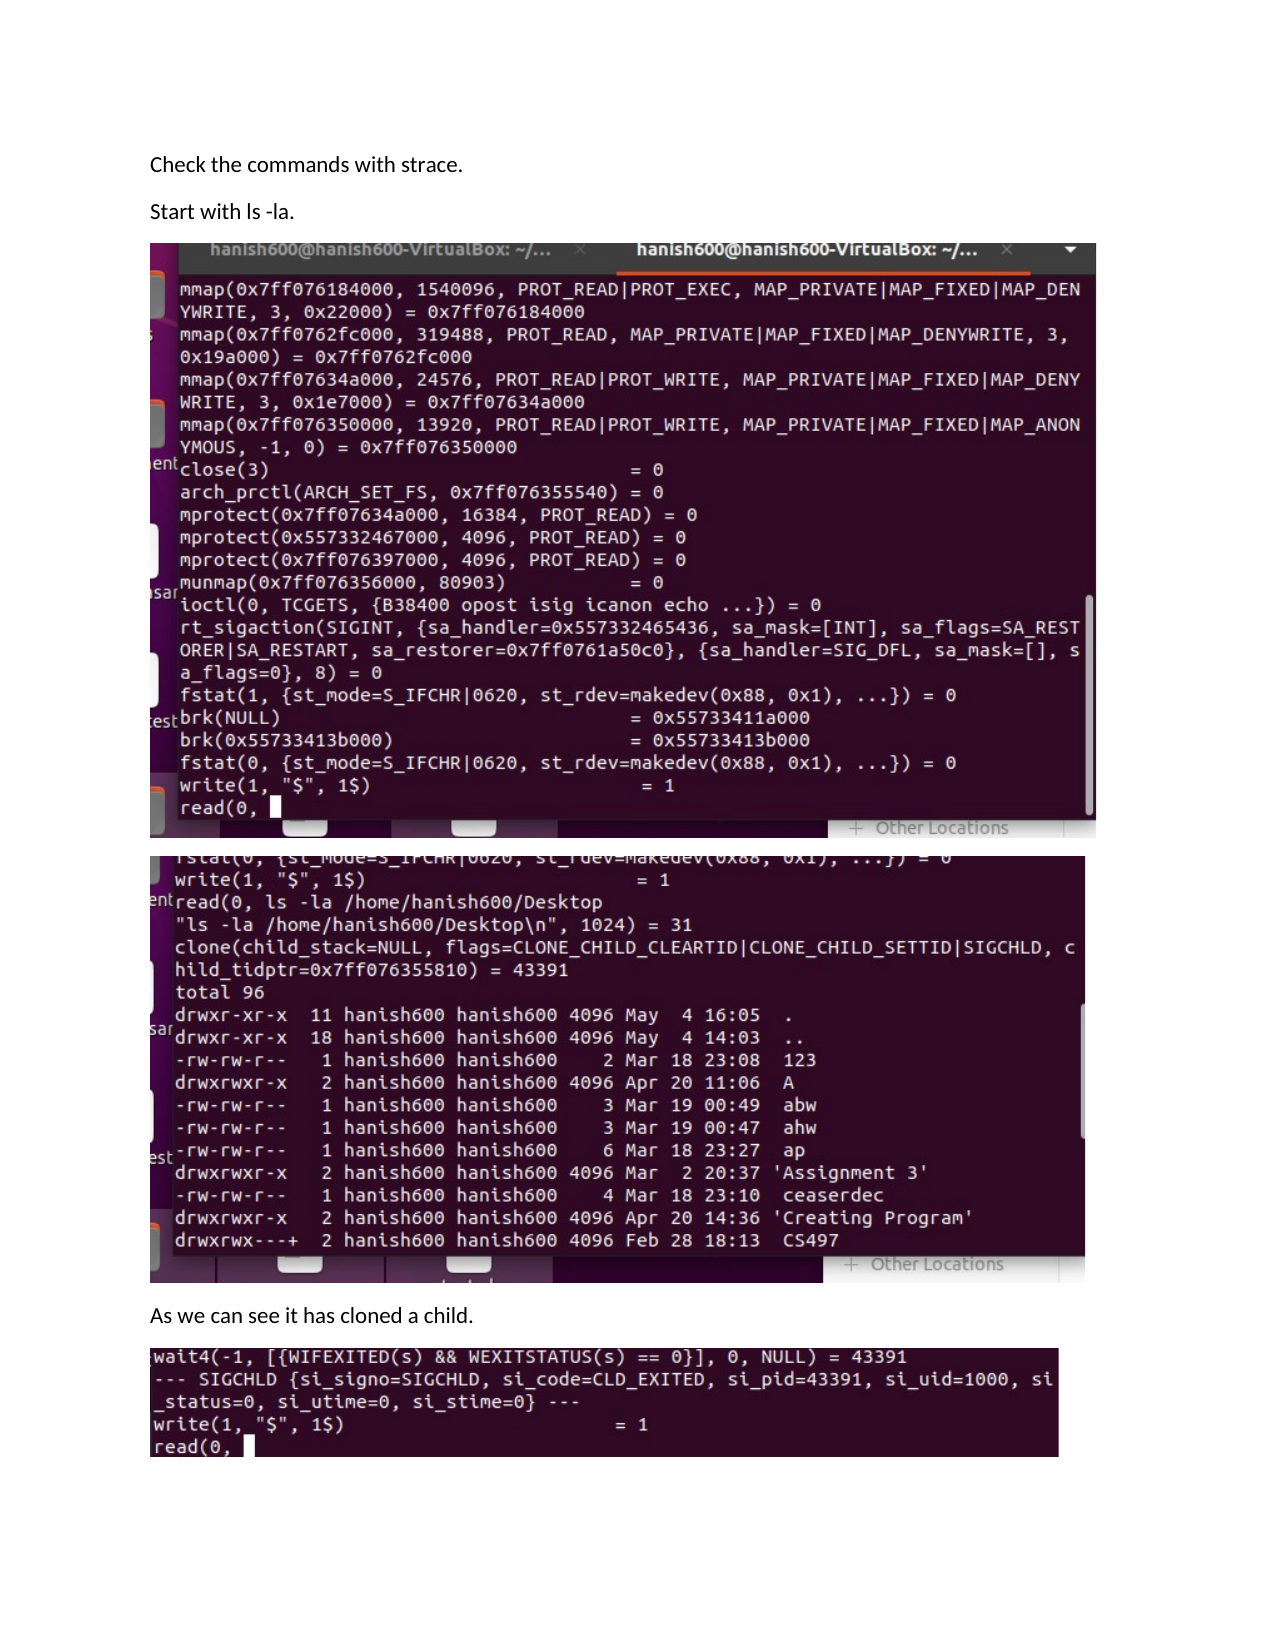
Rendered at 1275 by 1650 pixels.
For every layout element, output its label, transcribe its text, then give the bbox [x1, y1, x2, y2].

picture [150, 856, 1085, 1283]
text Check the commands with strace. [150, 150, 1125, 178]
picture [150, 243, 1097, 838]
text As we can see it has cloned a child. [150, 1301, 1125, 1329]
picture [150, 1348, 1059, 1457]
text Start with ls -la. [150, 197, 1125, 225]
